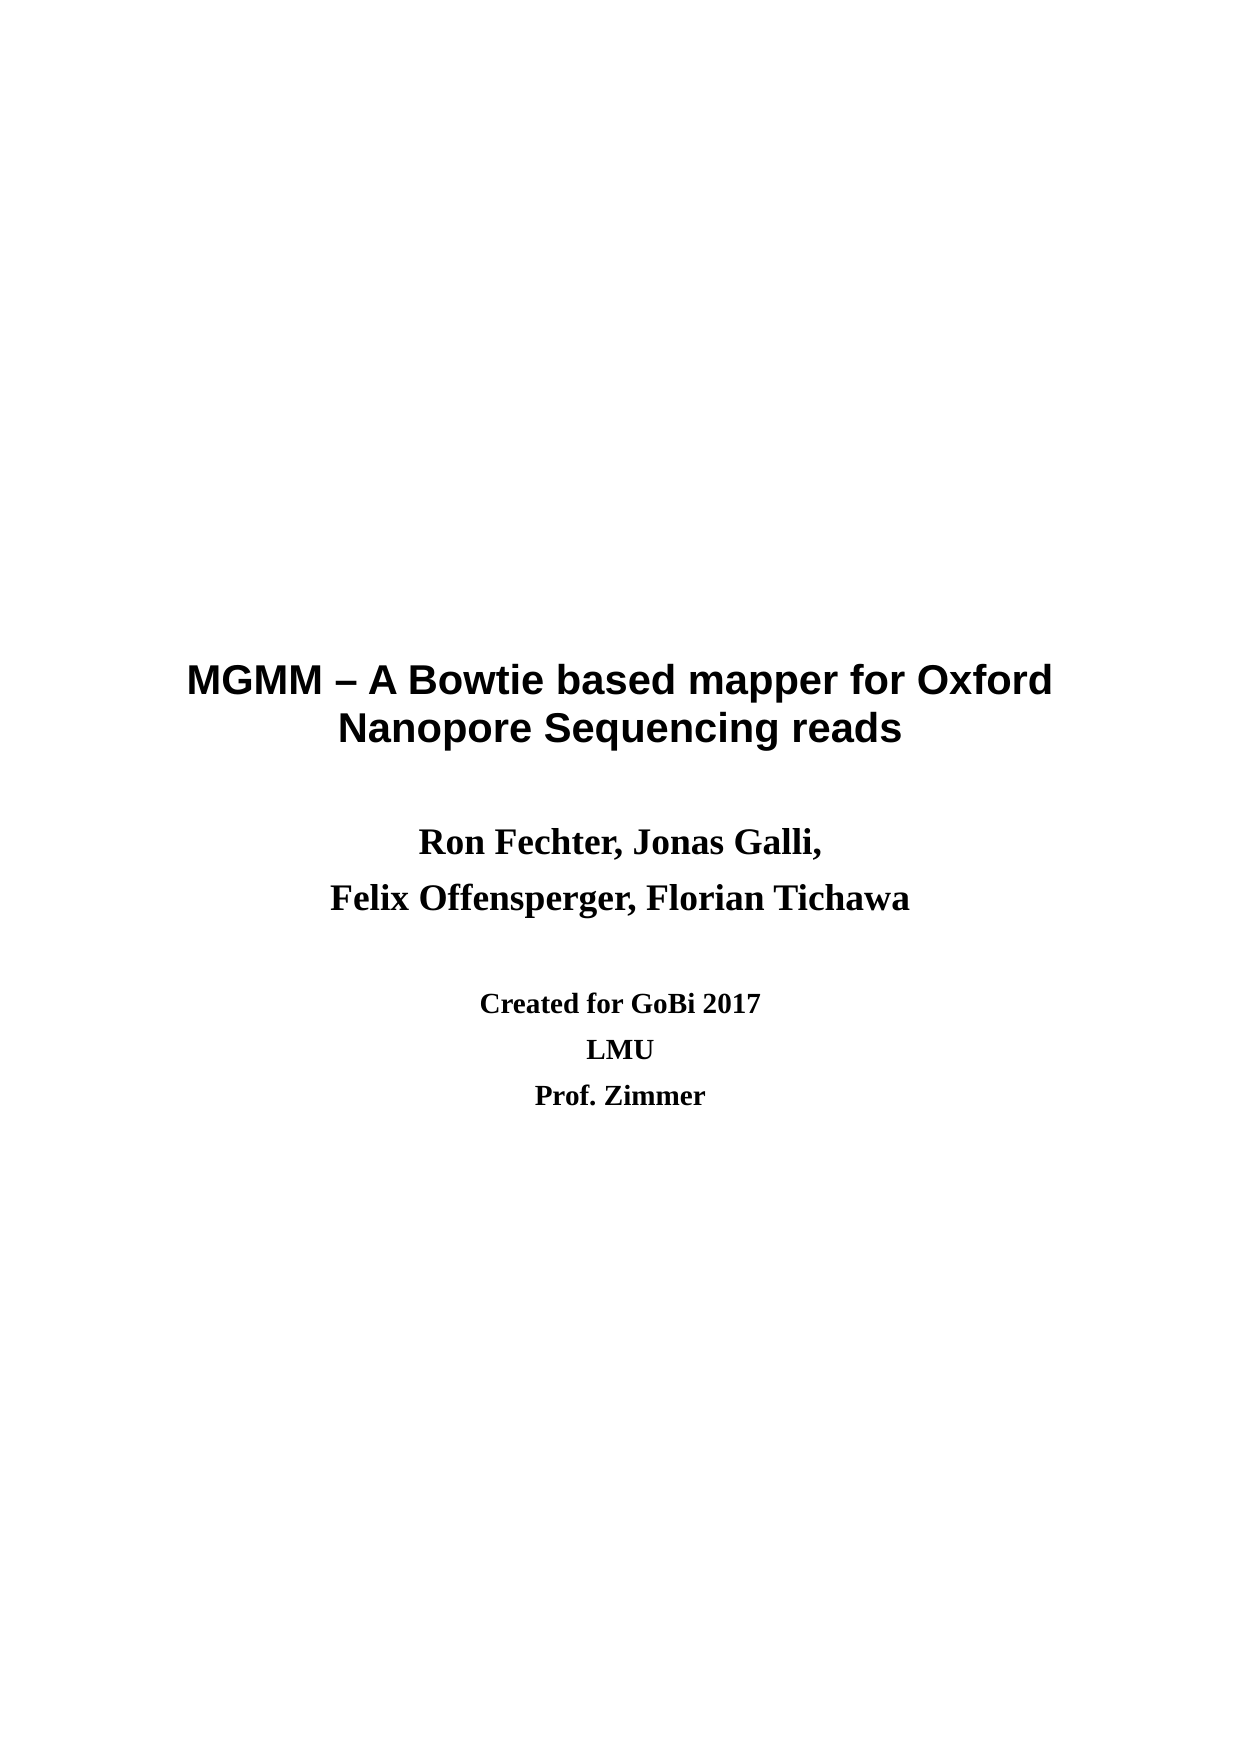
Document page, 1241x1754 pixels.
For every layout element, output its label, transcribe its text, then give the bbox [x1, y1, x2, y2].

text Prof. Zimmer [118, 1078, 1122, 1112]
text Created for GoBi 2017 [118, 986, 1122, 1020]
text MGMM – A Bowtie based mapper for Oxford Nanopore Sequencing reads [118, 656, 1122, 751]
text Felix Offensperger, Florian Tichawa [118, 875, 1122, 918]
text LMU [118, 1032, 1122, 1066]
text Ron Fechter, Jonas Galli, [118, 819, 1122, 863]
